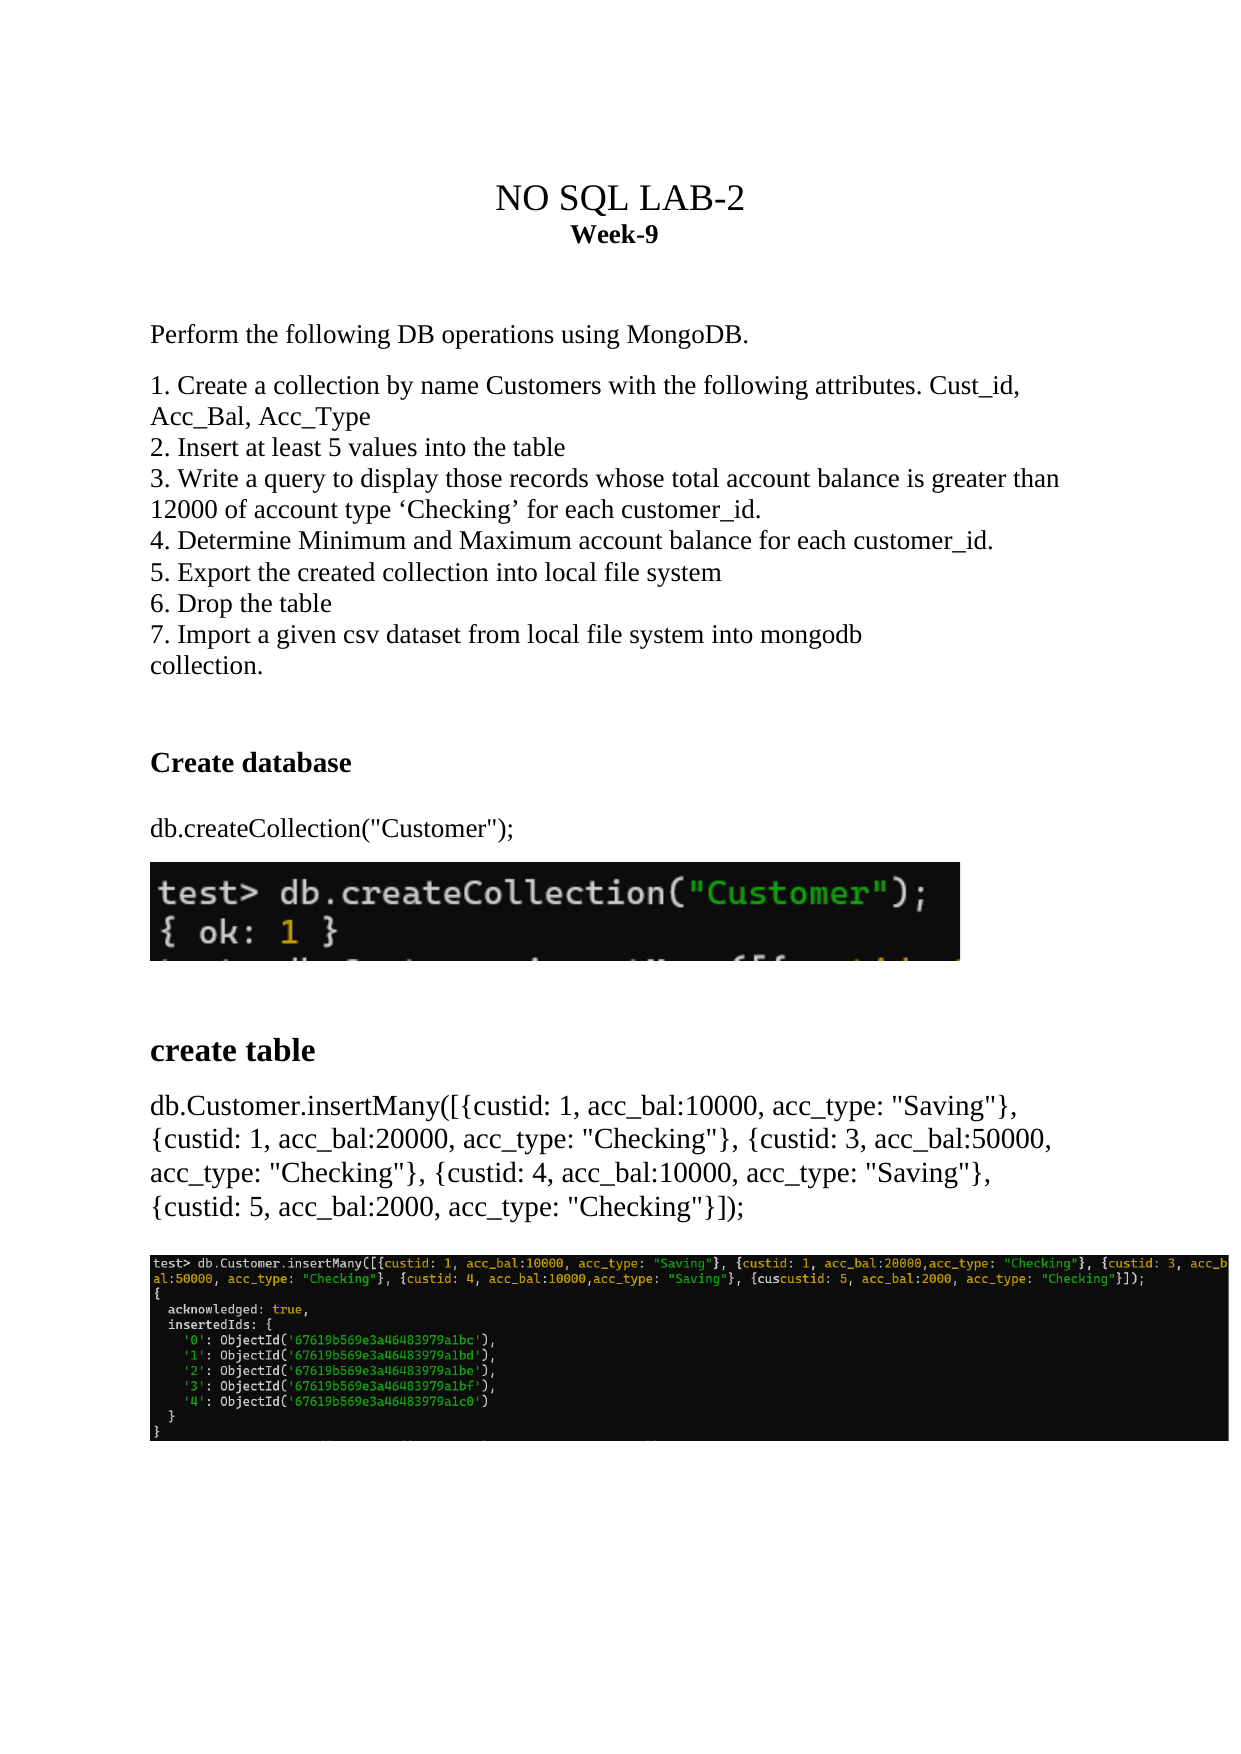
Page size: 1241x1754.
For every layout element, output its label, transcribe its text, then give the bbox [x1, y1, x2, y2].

text Perform the following DB operations using MongoDB. [150, 318, 1090, 350]
text db.Customer.insertMany([{custid: 1, acc_bal:10000, acc_type: "Saving"}, {custid: 1, acc_bal:20000, acc_type: "Checking"}, {custid: 3, acc_bal:50000, acc_type: "Checking"}, {custid: 4, acc_bal:10000, acc_type: "Saving"}, {custid: 5, acc_bal:2000, acc_type: "Checking"}]); [150, 1088, 1090, 1222]
text create table [150, 1030, 1090, 1068]
text 4. Determine Minimum and Maximum account balance for each customer_id. [150, 524, 1090, 556]
text 2. Insert at least 5 values into the table [150, 431, 1090, 462]
subtitle NO SQL LAB-2 [150, 175, 1090, 218]
text db.createCollection("Customer"); [150, 812, 1090, 843]
text collection. [150, 649, 1090, 680]
text Week-9 [150, 218, 1090, 249]
picture [150, 862, 961, 961]
text 6. Drop the table [150, 587, 1090, 618]
text 1. Create a collection by name Customers with the following attributes. Cust_id, Acc_Bal, Acc_Type [150, 369, 1090, 431]
text 3. Write a query to display those records whose total account balance is greater than 12000 of account type ‘Checking’ for each customer_id. [150, 462, 1090, 524]
text 5. Export the created collection into local file system [150, 556, 1090, 587]
text Create database [150, 745, 1090, 778]
picture [150, 1255, 1229, 1441]
text 7. Import a given csv dataset from local file system into mongodb [150, 618, 1090, 649]
